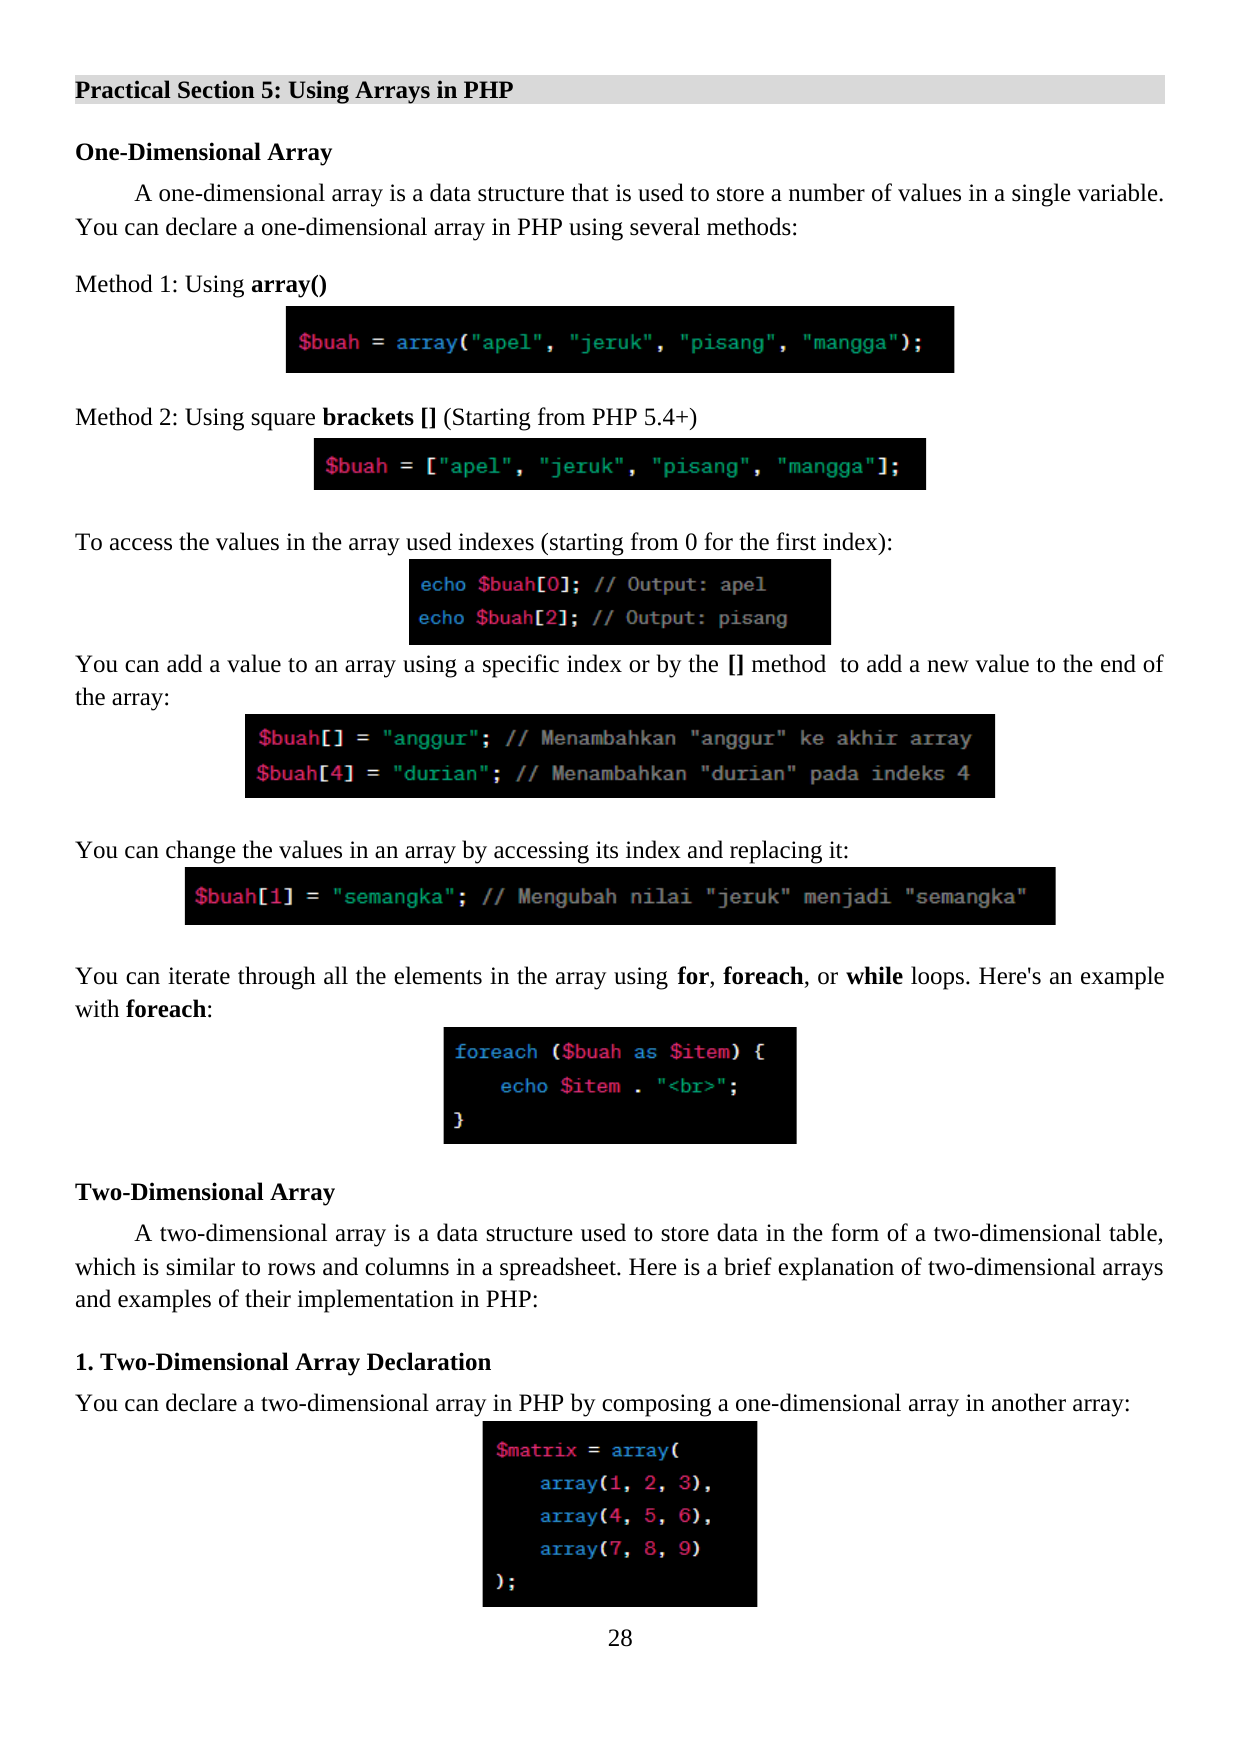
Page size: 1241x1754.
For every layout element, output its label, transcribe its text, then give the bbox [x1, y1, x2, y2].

text A one-dimensional array is a data structure that is used to store a number of values in a single variable. You can declare a one-dimensional array in PHP using several methods: [75, 178, 1165, 240]
picture [184, 867, 1056, 925]
text Practical Section 5: Using Arrays in PHP [75, 75, 1165, 104]
text To access the values in the array used indexes (starting from 0 for the first index): [75, 527, 1165, 555]
text A two-dimensional array is a data structure used to store data in the form of a two-dimensional table, which is similar to rows and columns in a spreadsheet. Here is a brief explanation of two-dimensional arrays and examples of their implementation in PHP: [75, 1218, 1165, 1313]
subtitle Method 1: Using array() [75, 269, 1165, 298]
picture [313, 438, 927, 490]
picture [482, 1421, 758, 1607]
subtitle One-Dimensional Array [75, 137, 1165, 166]
text You can iterate through all the elements in the array using for, foreach, or while loops. Here's an example with foreach: [75, 961, 1165, 1023]
picture [245, 714, 995, 798]
text You can add a value to an array using a specific index or by the [] method to add a new value to the end of the array: [75, 649, 1165, 711]
subtitle 1. Two-Dimensional Array Declaration [75, 1347, 1165, 1376]
subtitle Two-Dimensional Array [75, 1177, 1165, 1206]
text You can change the values in an array by accessing its index and replacing it: [75, 835, 1165, 864]
text You can declare a two-dimensional array in PHP by composing a one-dimensional array in another array: [75, 1388, 1165, 1417]
picture [285, 306, 955, 373]
picture [443, 1027, 797, 1144]
picture [409, 559, 832, 645]
subtitle Method 2: Using square brackets [] (Starting from PHP 5.4+) [75, 402, 1165, 430]
